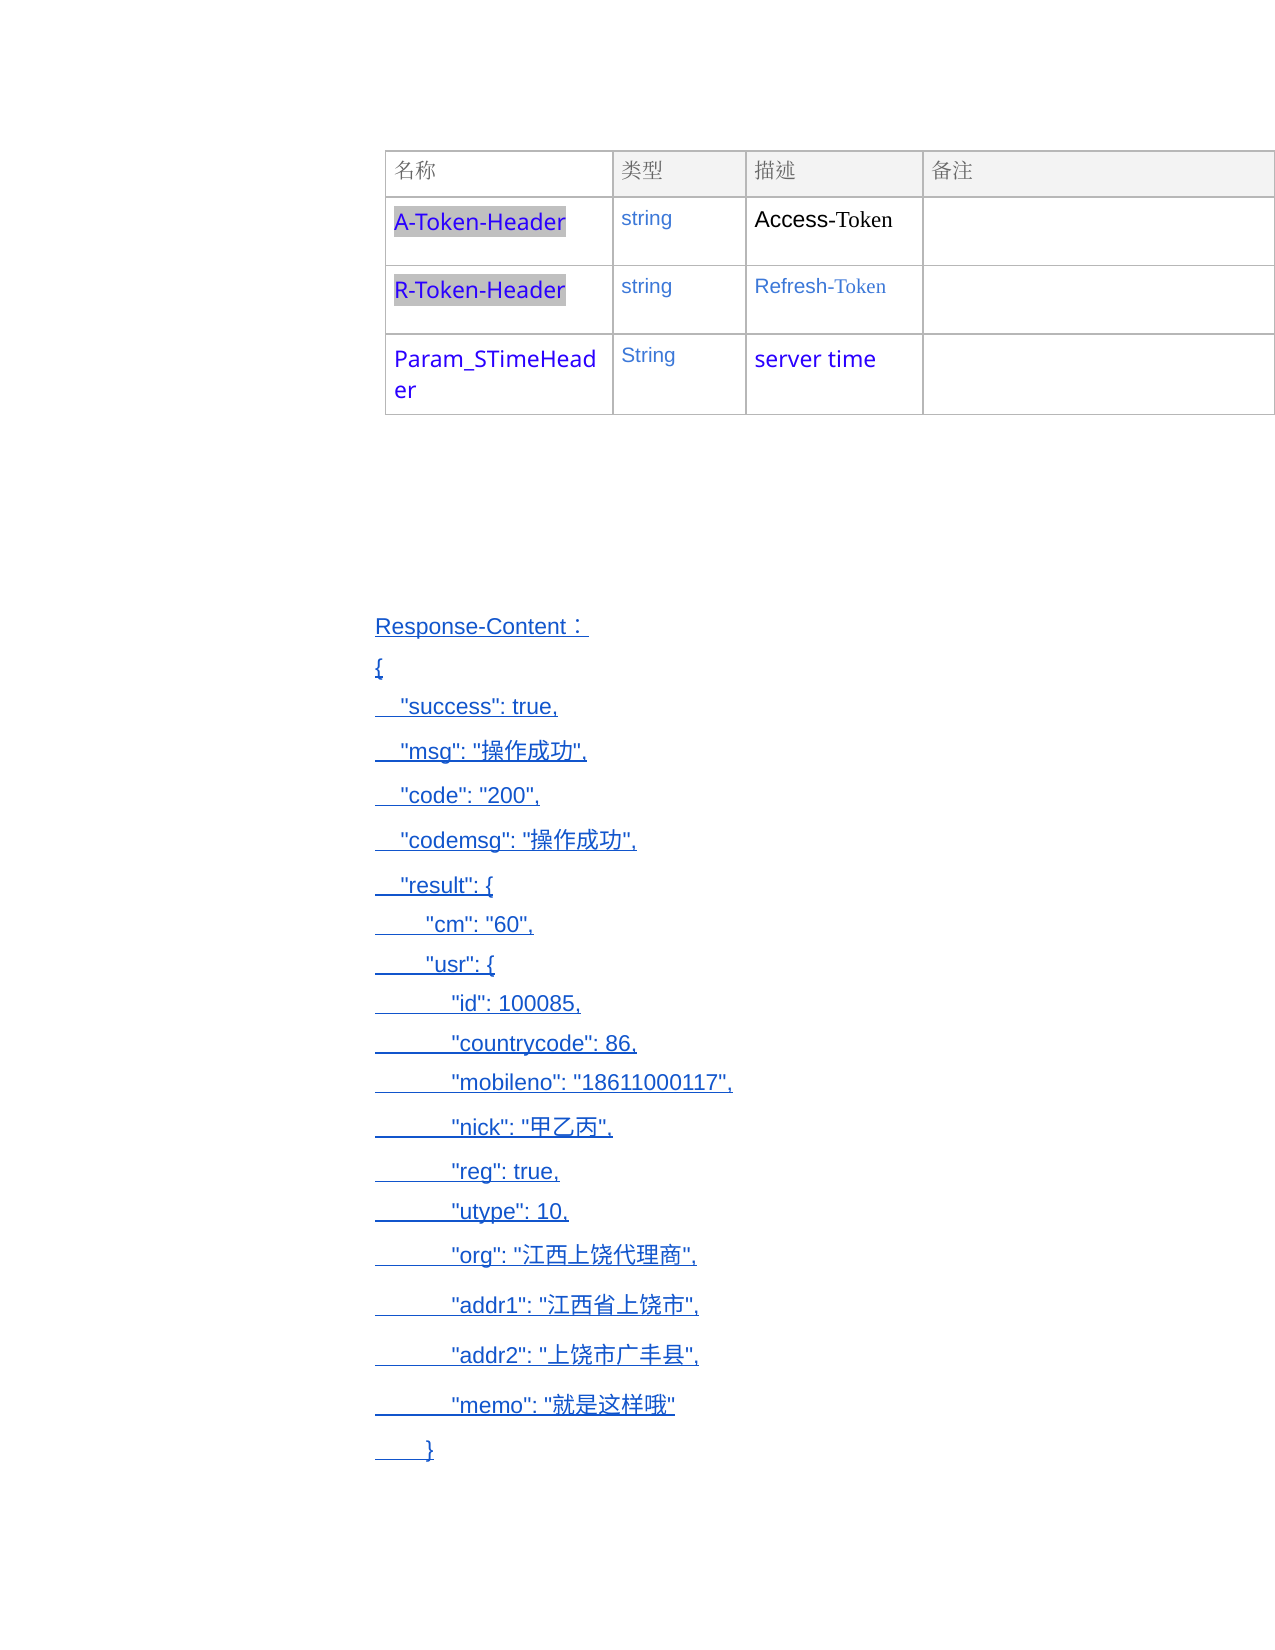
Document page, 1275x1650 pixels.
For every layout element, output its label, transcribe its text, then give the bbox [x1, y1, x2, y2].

text "memo": "就是这样哦" [375, 1387, 1125, 1420]
table_cell Access-Token [747, 198, 922, 264]
text "success": true, [375, 693, 1125, 719]
table_cell Refresh-Token [747, 266, 922, 333]
table_header 类型 [614, 152, 745, 196]
text "result": { [375, 872, 1125, 898]
table_header 描述 [747, 152, 922, 196]
text "reg": true, [375, 1158, 1125, 1184]
text Response-Content： [375, 613, 1125, 640]
table_cell [924, 198, 1274, 264]
table_cell [924, 335, 1274, 414]
text "msg": "操作成功", [375, 732, 1125, 766]
table_header 备注 [924, 152, 1274, 196]
table_cell string [614, 198, 745, 264]
table_cell [924, 266, 1274, 333]
text "mobileno": "18611000117", [375, 1069, 1125, 1095]
text "nick": "甲乙丙", [375, 1108, 1125, 1142]
table_cell R-Token-Header [386, 266, 612, 333]
table_cell String [614, 335, 745, 414]
text "id": 100085, [375, 990, 1125, 1016]
table_header 名称 [386, 152, 612, 196]
text "cm": "60", [375, 911, 1125, 937]
text "codemsg": "操作成功", [375, 822, 1125, 855]
table_cell Param_STimeHeader [386, 335, 612, 414]
text "countrycode": 86, [375, 1029, 1125, 1056]
table_cell server time [747, 335, 922, 414]
table_cell string [614, 266, 745, 333]
text "code": "200", [375, 782, 1125, 809]
text { [375, 653, 1125, 680]
text "addr1": "江西省上饶市", [375, 1287, 1125, 1320]
text "utype": 10, [375, 1198, 1125, 1224]
text "usr": { [375, 951, 1125, 977]
text } [375, 1436, 1125, 1463]
table_cell A-Token-Header [386, 198, 612, 264]
text "addr2": "上饶市广丰县", [375, 1337, 1125, 1370]
text "org": "江西上饶代理商", [375, 1237, 1125, 1270]
